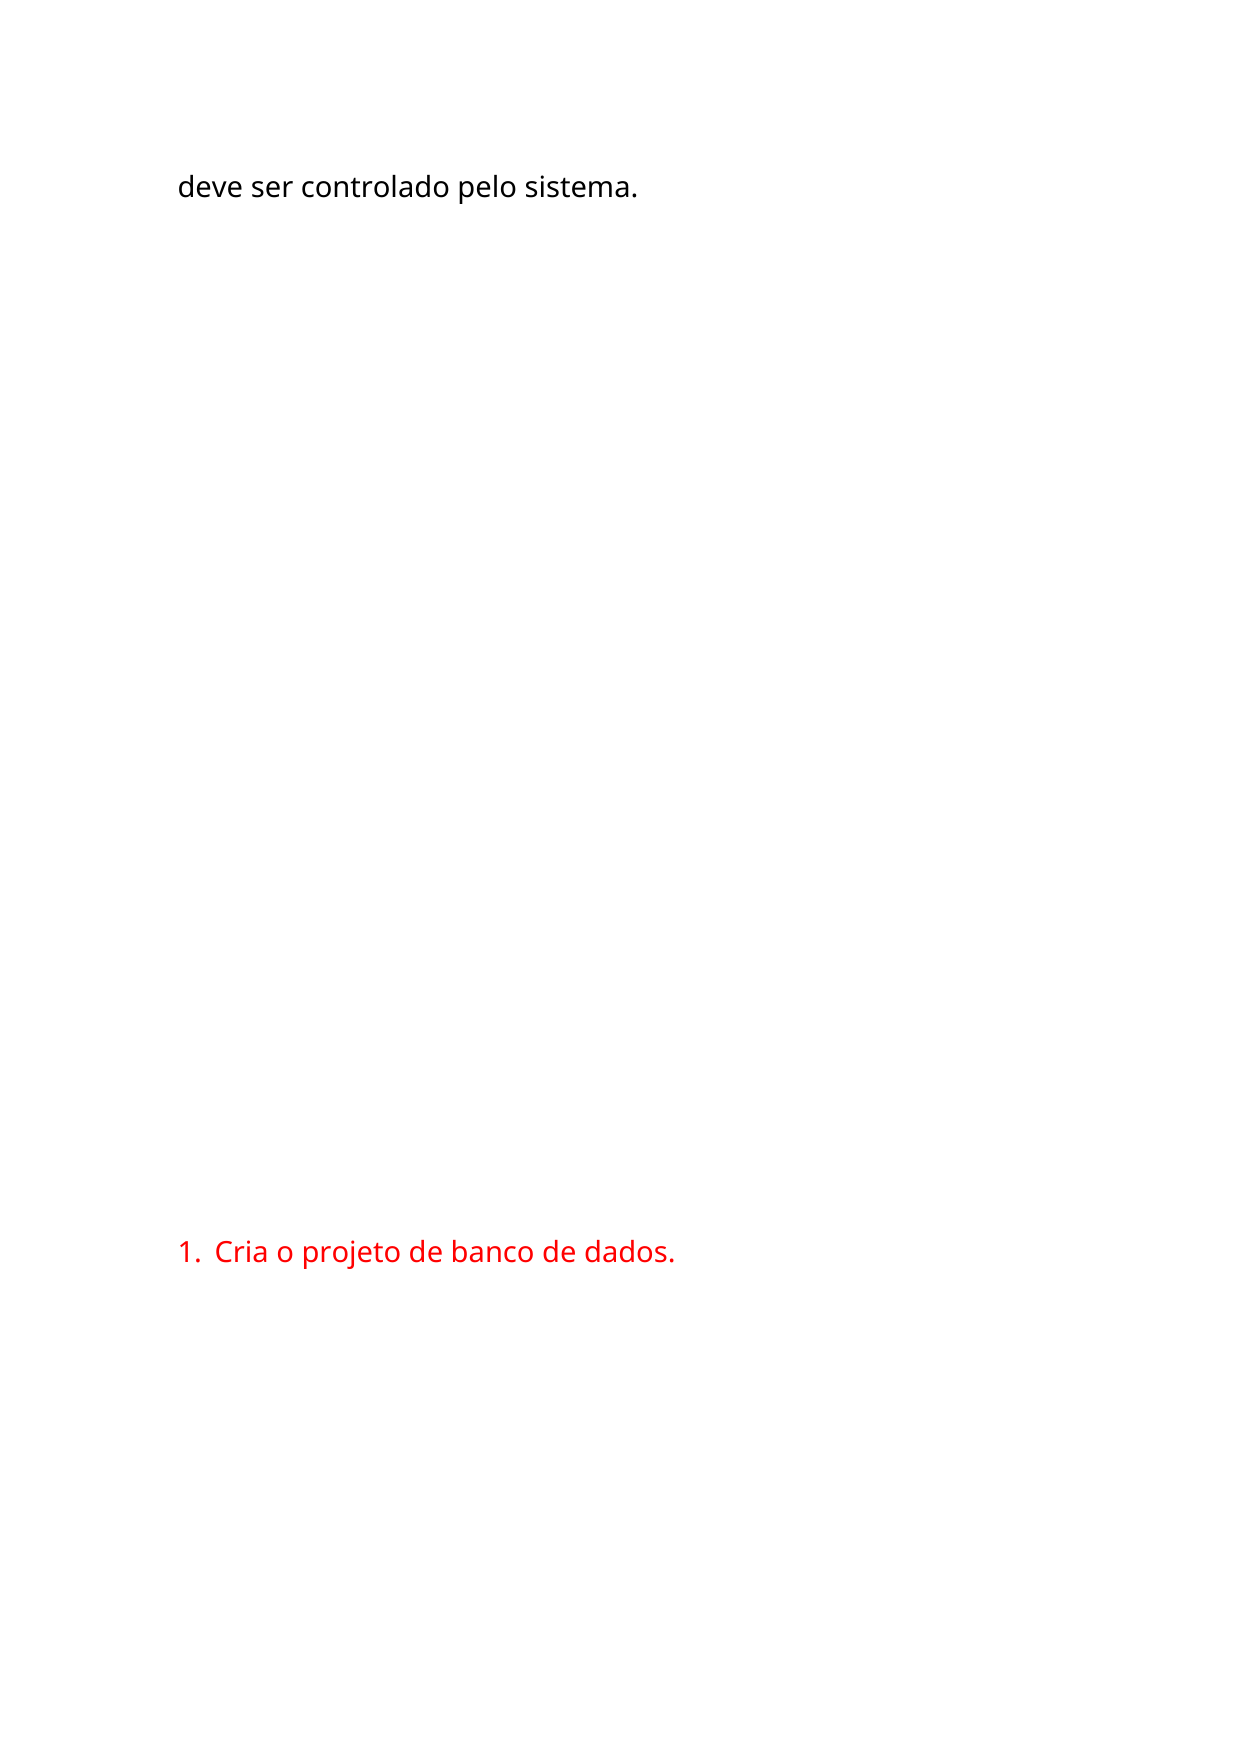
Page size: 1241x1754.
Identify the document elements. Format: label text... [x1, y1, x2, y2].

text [177, 167, 1064, 206]
list Cria o projeto de banco de dados. [177, 1231, 1076, 1271]
